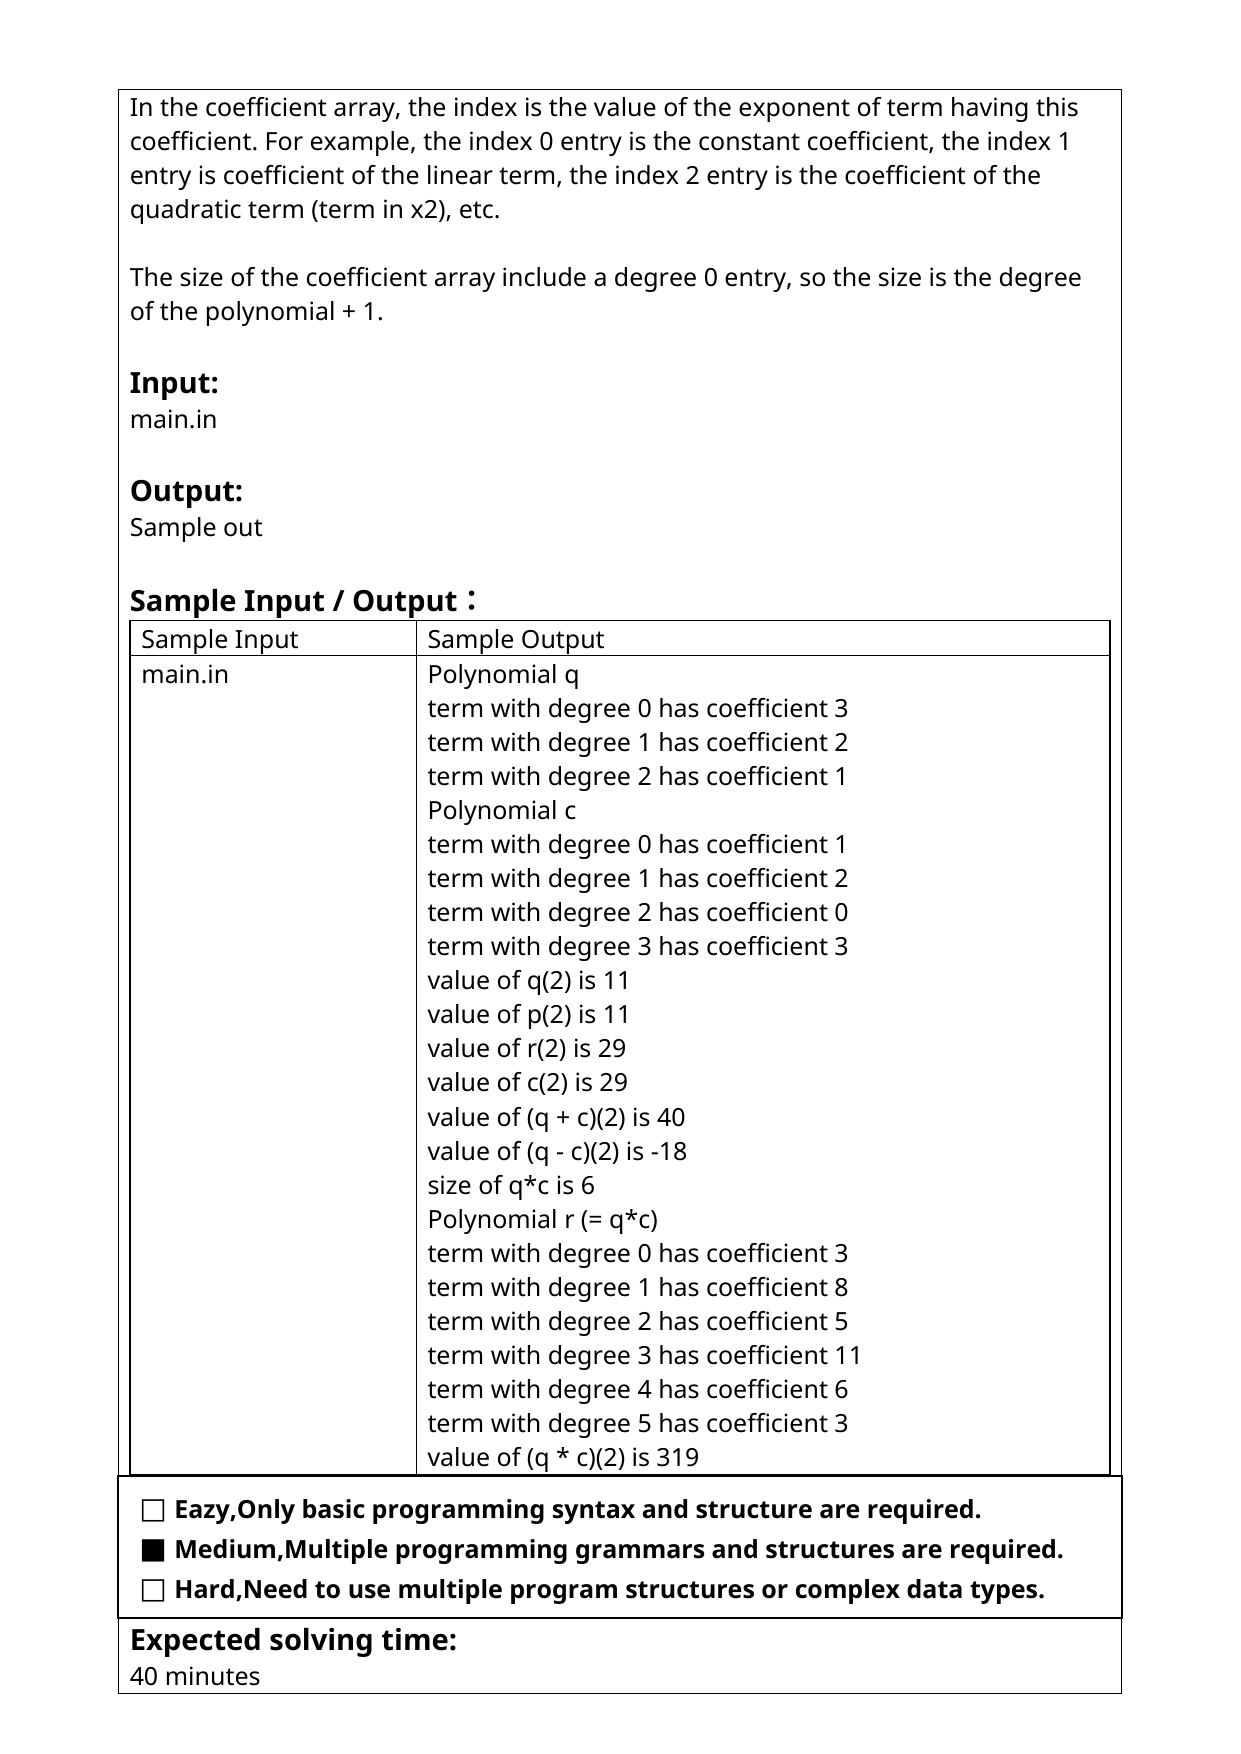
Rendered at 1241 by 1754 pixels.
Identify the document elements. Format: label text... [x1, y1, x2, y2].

table_cell □ Eazy,Only basic programming syntax and structure are required. ■ Medium,Multiple programming grammars and structures are required. □ Hard,Need to use multiple program structures or complex data types. [119, 1477, 1121, 1617]
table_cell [119, 90, 1121, 1475]
table_cell Expected solving time: 40 minutes [119, 1619, 1121, 1693]
